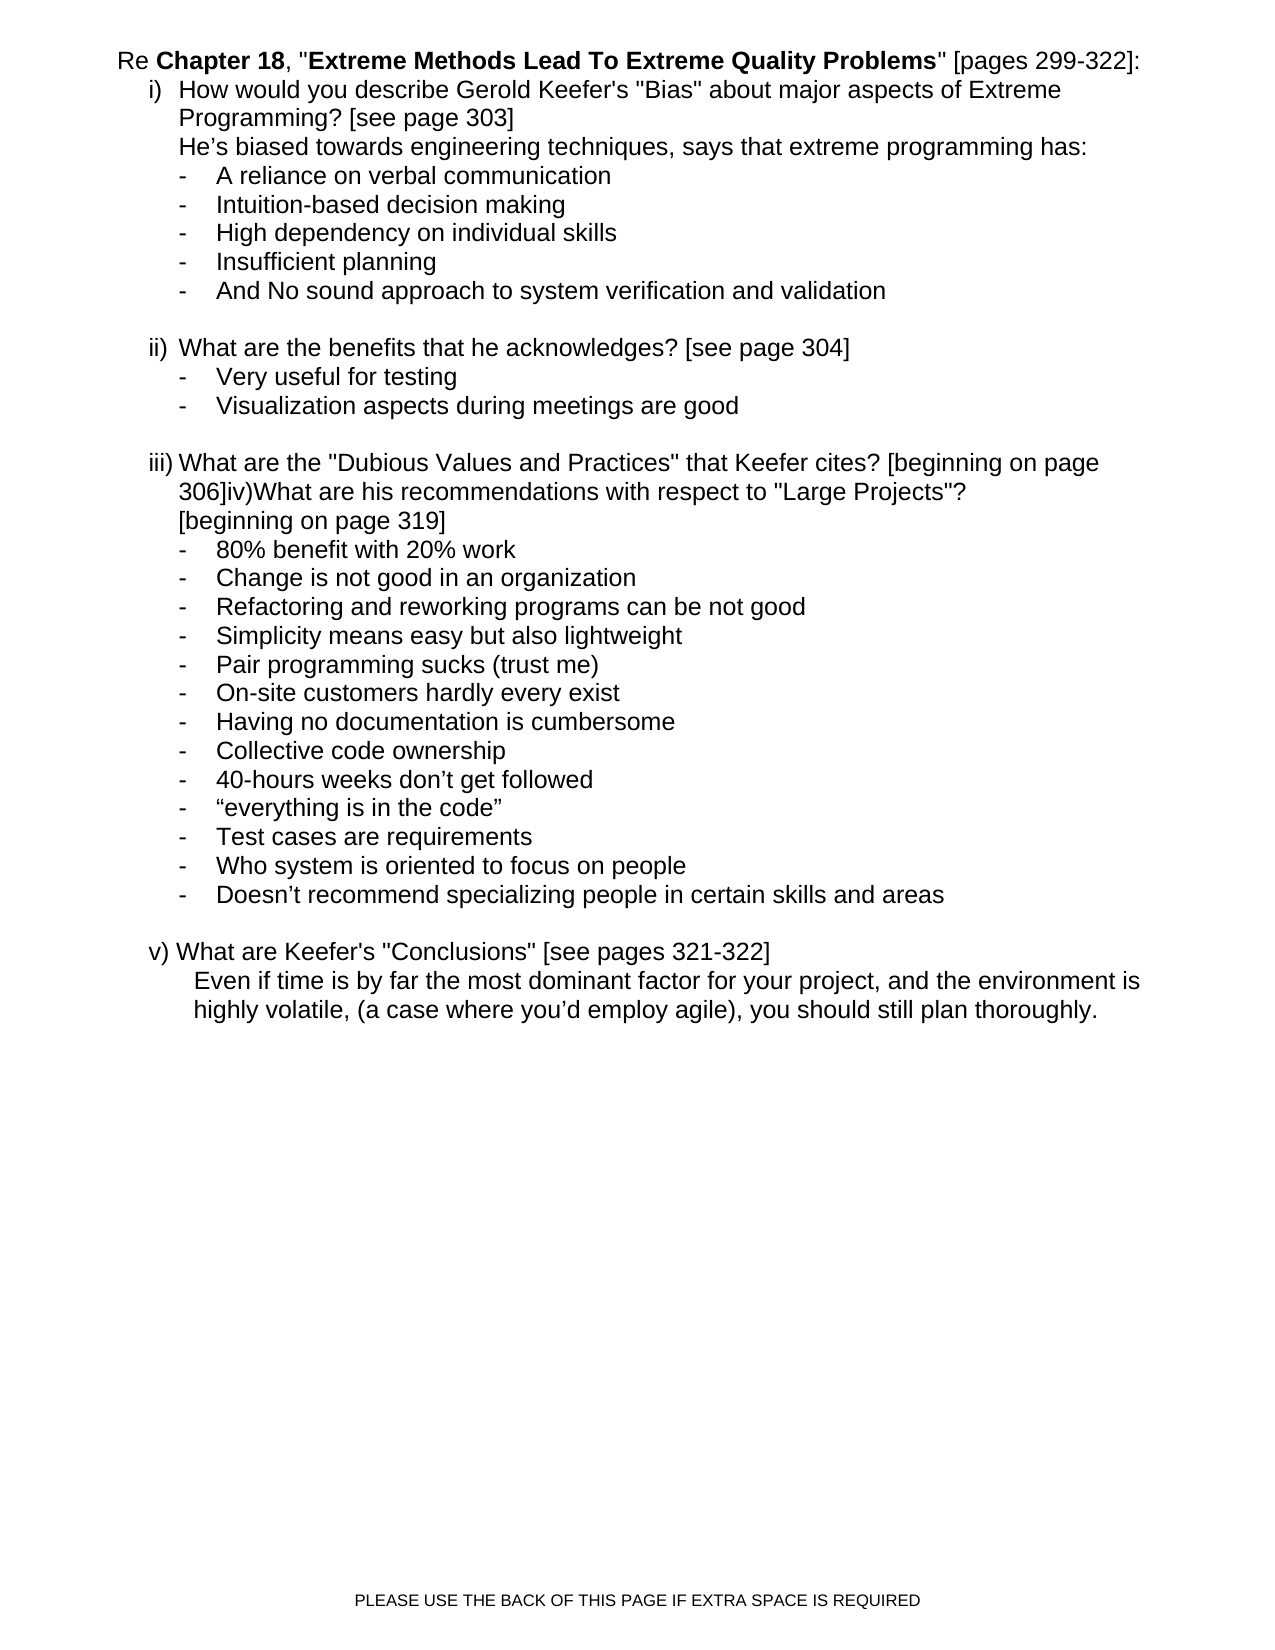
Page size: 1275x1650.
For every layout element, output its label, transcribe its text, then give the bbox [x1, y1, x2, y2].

list What are the benefits that he acknowledges? [see page 304] [148, 333, 1154, 362]
list On-site customers hardly every exist [178, 678, 1154, 707]
text Re Chapter 18, "Extreme Methods Lead To Extreme Quality Problems" [pages 299-322]: [117, 46, 1154, 75]
list Refactoring and reworking programs can be not good [178, 592, 1154, 621]
list 40-hours weeks don’t get followed [178, 765, 1154, 793]
list Insufficient planning [178, 247, 1154, 276]
list A reliance on verbal communication [178, 161, 1154, 190]
list Collective code ownership [178, 736, 1154, 765]
list Test cases are requirements [178, 822, 1154, 851]
list 80% benefit with 20% work [178, 535, 1154, 563]
list Change is not good in an organization [178, 563, 1154, 592]
list Pair programming sucks (trust me) [178, 650, 1154, 678]
list What are the "Dubious Values and Practices" that Keefer cites? [beginning on page 306]iv)What are his recommendations with respect to "Large Projects"? [148, 448, 1154, 506]
text v) What are Keefer's "Conclusions" [see pages 321-322] [148, 937, 1154, 966]
text [beginning on page 319] [118, 506, 1154, 535]
text Even if time is by far the most dominant factor for your project, and the environment is highly volatile, (a case where you’d employ agile), you should still plan thoroughly. [193, 966, 1154, 1023]
list Simplicity means easy but also lightweight [178, 621, 1154, 650]
list Intuition-based decision making [178, 190, 1154, 218]
list And No sound approach to system verification and validation [178, 276, 1154, 305]
list High dependency on individual skills [178, 218, 1154, 247]
list Very useful for testing [178, 362, 1154, 391]
list Doesn’t recommend specializing people in certain skills and areas [178, 880, 1154, 908]
list How would you describe Gerold Keefer's "Bias" about major aspects of Extreme Programming? [see page 303] [148, 75, 1154, 132]
list Having no documentation is cumbersome [178, 707, 1154, 736]
list “everything is in the code” [178, 793, 1154, 822]
list Visualization aspects during meetings are good [178, 391, 1154, 420]
list Who system is oriented to focus on people [178, 851, 1154, 880]
text He’s biased towards engineering techniques, says that extreme programming has: [178, 132, 1154, 161]
